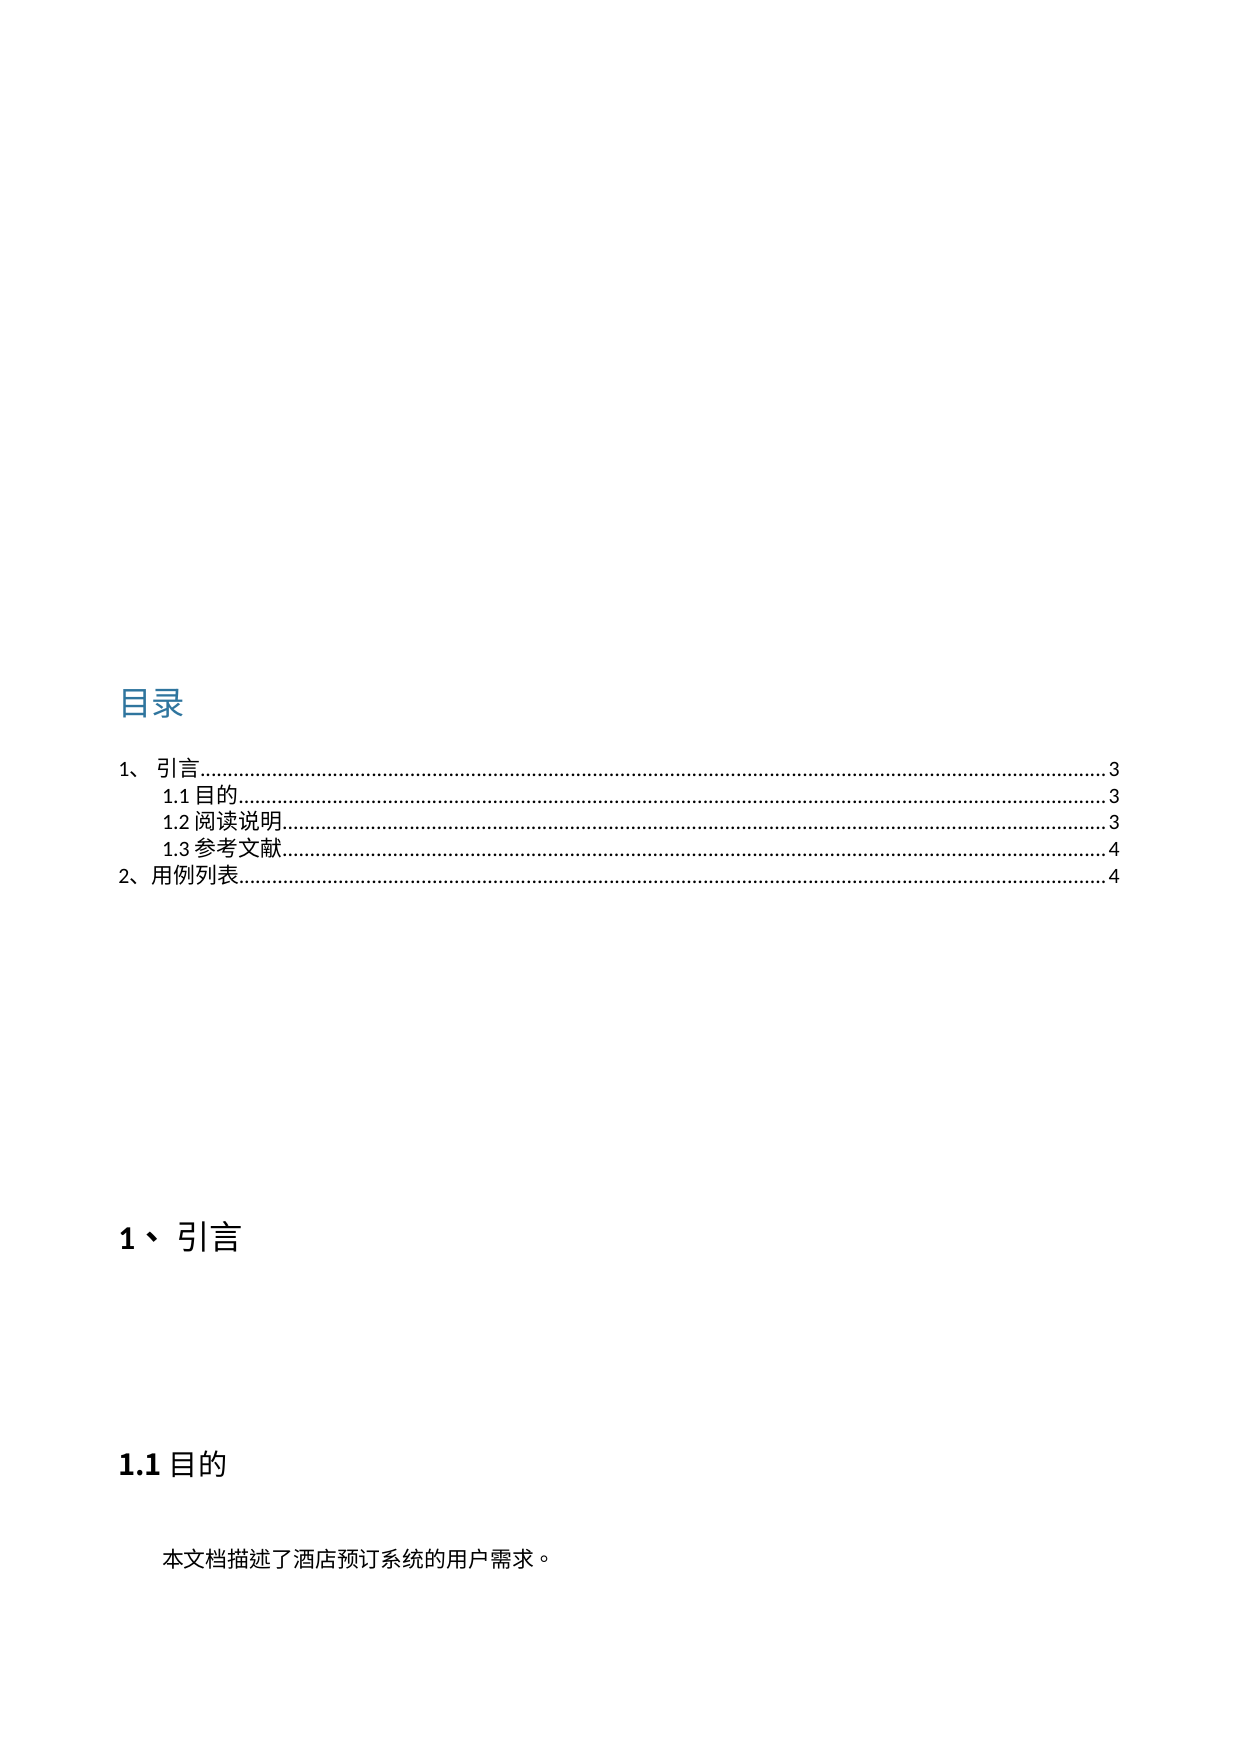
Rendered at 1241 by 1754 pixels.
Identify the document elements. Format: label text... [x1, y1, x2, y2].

subtitle 目录 [118, 676, 1122, 725]
subtitle 1.1 目的 [118, 1442, 1122, 1484]
text 1.3 参考文献 4 [162, 835, 1122, 862]
text 1.1 目的 3 [162, 782, 1122, 808]
text 1.2 阅读说明 3 [162, 808, 1122, 835]
text 2、用例列表 4 [118, 862, 1122, 888]
subtitle 1、 引言 [118, 1211, 1122, 1259]
text 本文档描述了酒店预订系统的用户需求。 [118, 1542, 1122, 1574]
text 1、 引言 3 [118, 755, 1122, 782]
